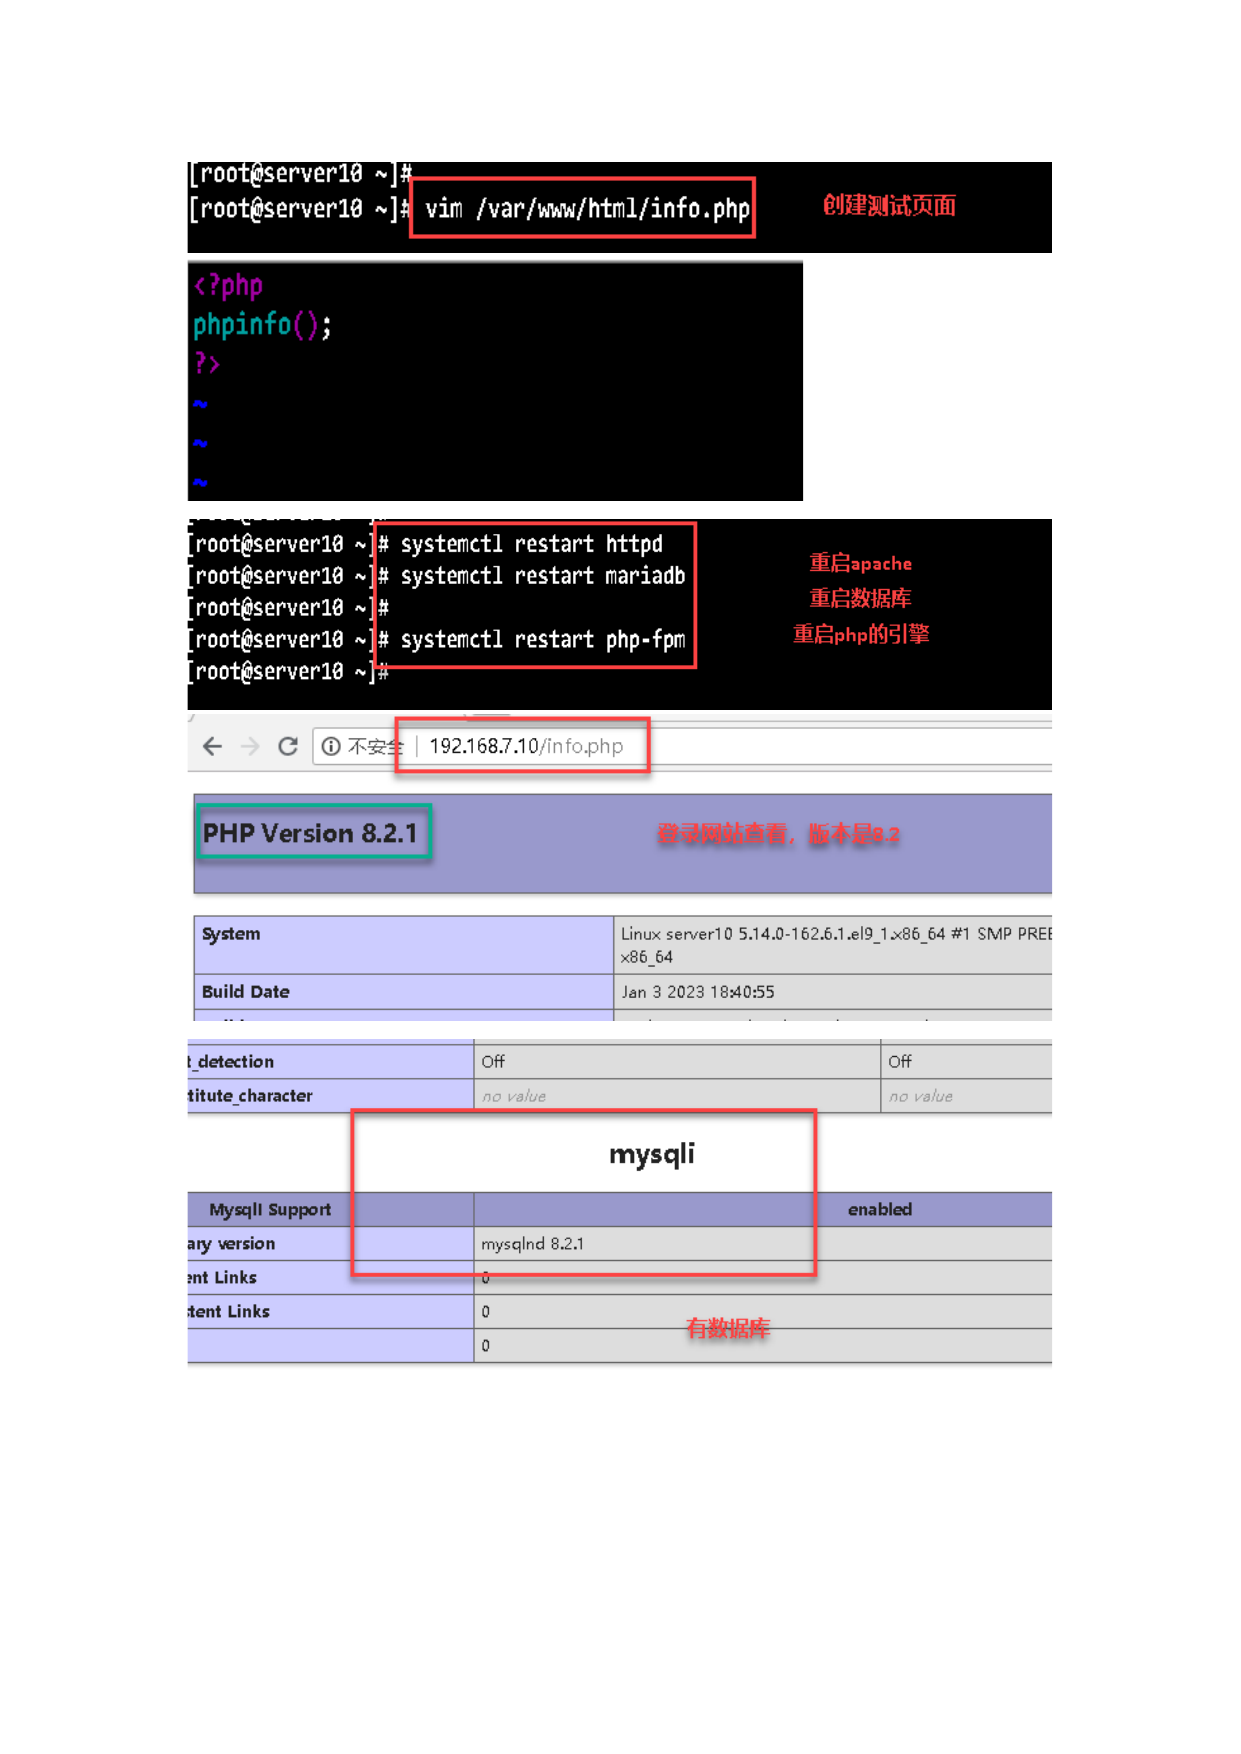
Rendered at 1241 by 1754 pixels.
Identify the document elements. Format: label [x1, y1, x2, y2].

picture [187, 519, 1052, 710]
picture [187, 162, 1052, 253]
picture [187, 1039, 1053, 1379]
picture [187, 714, 1053, 1021]
picture [187, 259, 804, 501]
